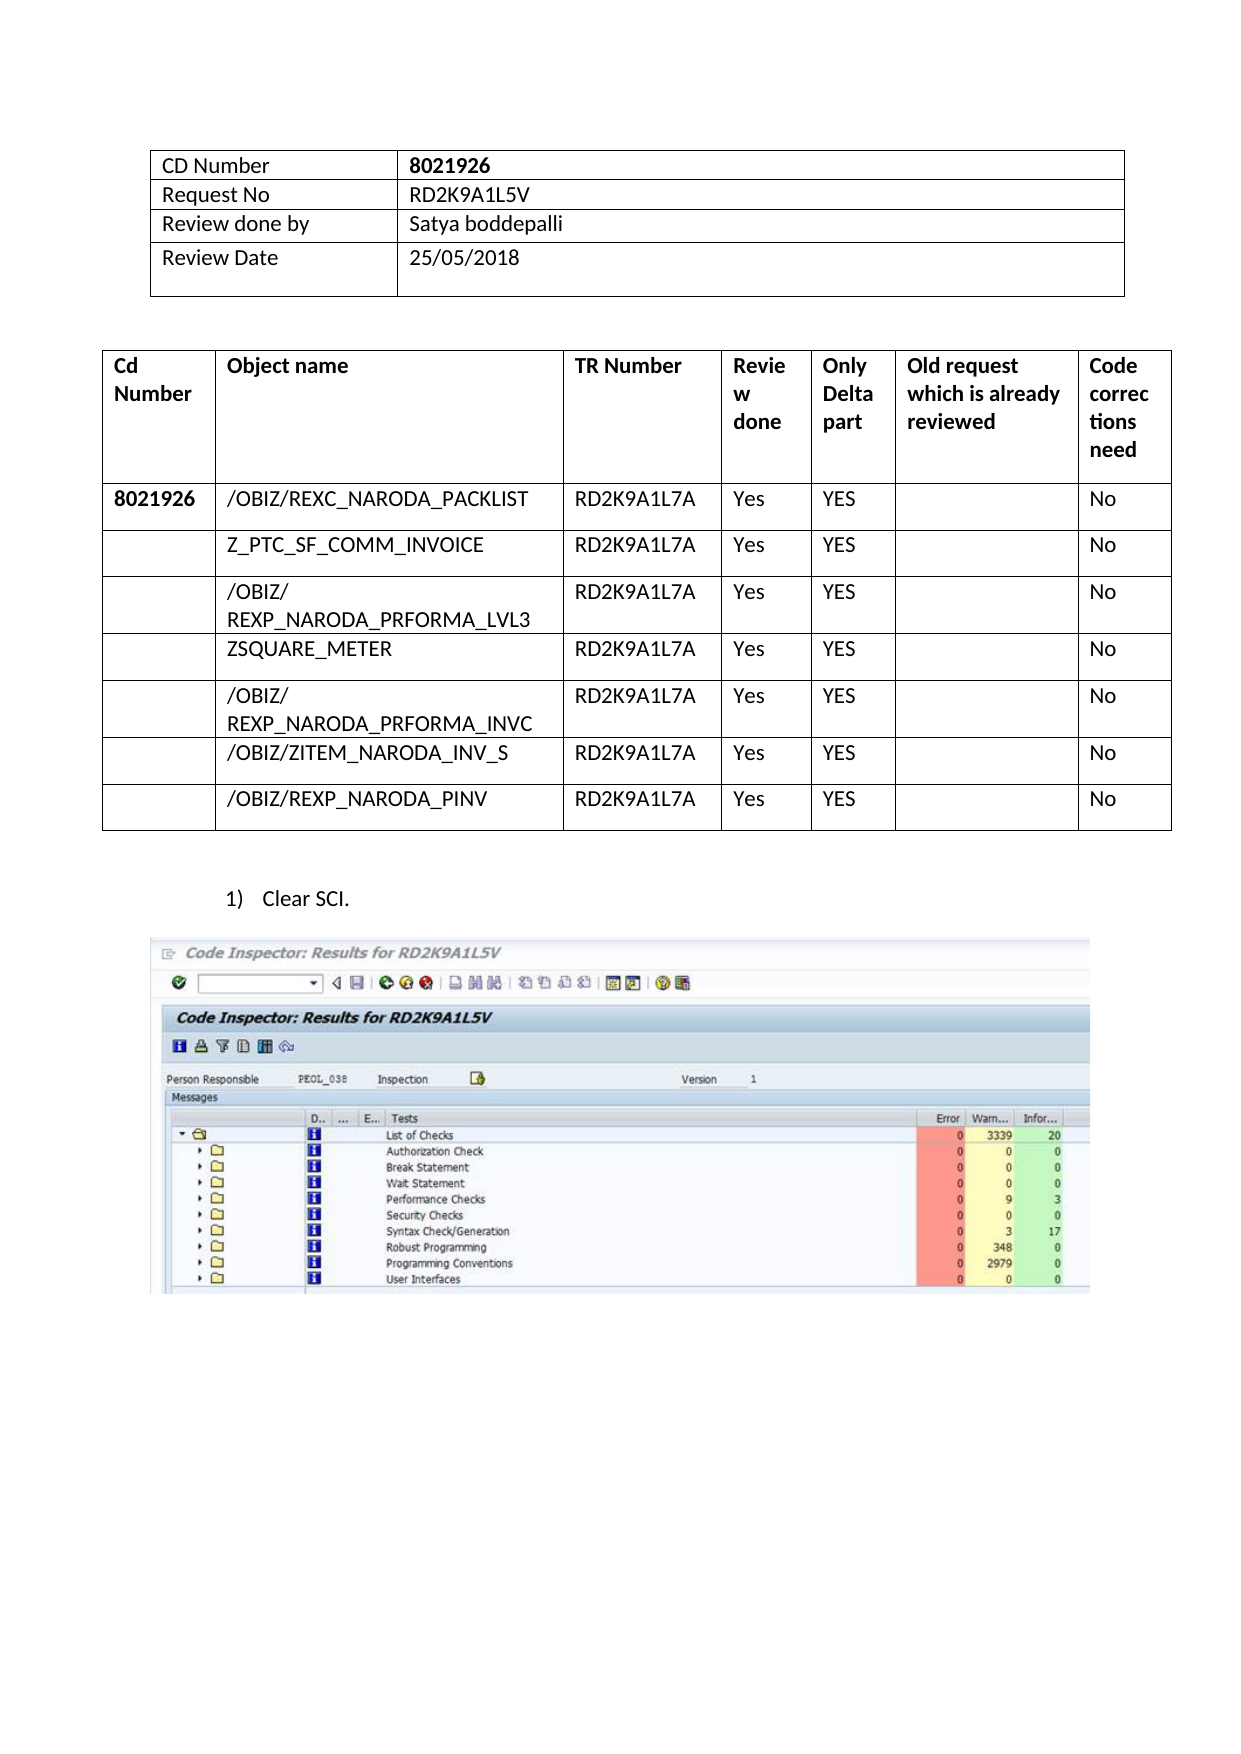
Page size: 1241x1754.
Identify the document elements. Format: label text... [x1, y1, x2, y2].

table_cell 8021926 [103, 484, 215, 529]
table_cell No [1079, 785, 1171, 830]
table_header Cd Number [103, 351, 215, 483]
table_cell /OBIZ/ZITEM_NARODA_INV_S [216, 738, 563, 783]
table_header Object name [216, 351, 563, 483]
table_cell /OBIZ/REXC_NARODA_PACKLIST [216, 484, 563, 529]
table_header Code corrections need [1079, 351, 1171, 483]
table_cell [103, 577, 215, 633]
table_cell No [1079, 634, 1171, 680]
table_header Old request which is already reviewed [896, 351, 1078, 483]
table_cell [103, 634, 215, 680]
table_cell [896, 484, 1078, 529]
table_cell No [1079, 577, 1171, 633]
table_cell Review done by [151, 210, 397, 242]
table_cell [896, 634, 1078, 680]
table_cell [103, 785, 215, 830]
list Clear SCI. [225, 884, 1090, 912]
table_cell Yes [722, 785, 811, 830]
table_cell /OBIZ/REXP_NARODA_PRFORMA_LVL3 [216, 577, 563, 633]
table_cell No [1079, 484, 1171, 529]
table_header 8021926 [398, 151, 1124, 179]
table_header CD Number [151, 151, 397, 179]
table_cell [103, 738, 215, 783]
table_cell RD2K9A1L5V [398, 180, 1124, 208]
table_cell RD2K9A1L7A [564, 531, 721, 576]
table_cell YES [812, 634, 895, 680]
table_header Review done [722, 351, 811, 483]
table_cell Yes [722, 484, 811, 529]
table_cell [103, 531, 215, 576]
table_cell YES [812, 484, 895, 529]
table_cell ZSQUARE_METER [216, 634, 563, 680]
table_cell YES [812, 531, 895, 576]
table_cell RD2K9A1L7A [564, 785, 721, 830]
table_cell 25/05/2018 [398, 243, 1124, 296]
table_cell Z_PTC_SF_COMM_INVOICE [216, 531, 563, 576]
table_cell YES [812, 738, 895, 783]
table_cell YES [812, 681, 895, 737]
table_cell [103, 681, 215, 737]
table_cell RD2K9A1L7A [564, 738, 721, 783]
table_cell YES [812, 577, 895, 633]
table_cell Yes [722, 577, 811, 633]
table_header TR Number [564, 351, 721, 483]
table_cell Yes [722, 738, 811, 783]
table_cell No [1079, 738, 1171, 783]
table_cell No [1079, 531, 1171, 576]
table_cell RD2K9A1L7A [564, 634, 721, 680]
table_header Only Delta part [812, 351, 895, 483]
table_cell [896, 785, 1078, 830]
table_cell /OBIZ/REXP_NARODA_PINV [216, 785, 563, 830]
table_cell Yes [722, 681, 811, 737]
table_cell [896, 681, 1078, 737]
table_cell /OBIZ/REXP_NARODA_PRFORMA_INVC [216, 681, 563, 737]
table_cell RD2K9A1L7A [564, 577, 721, 633]
table_cell RD2K9A1L7A [564, 681, 721, 737]
table_cell Satya boddepalli [398, 210, 1124, 242]
table_cell [896, 531, 1078, 576]
picture [150, 937, 1091, 1294]
table_cell RD2K9A1L7A [564, 484, 721, 529]
table_cell YES [812, 785, 895, 830]
table_cell [896, 577, 1078, 633]
table_cell No [1079, 681, 1171, 737]
table_cell [896, 738, 1078, 783]
table_cell Yes [722, 634, 811, 680]
table_cell Yes [722, 531, 811, 576]
table_cell Review Date [151, 243, 397, 296]
table_cell Request No [151, 180, 397, 208]
